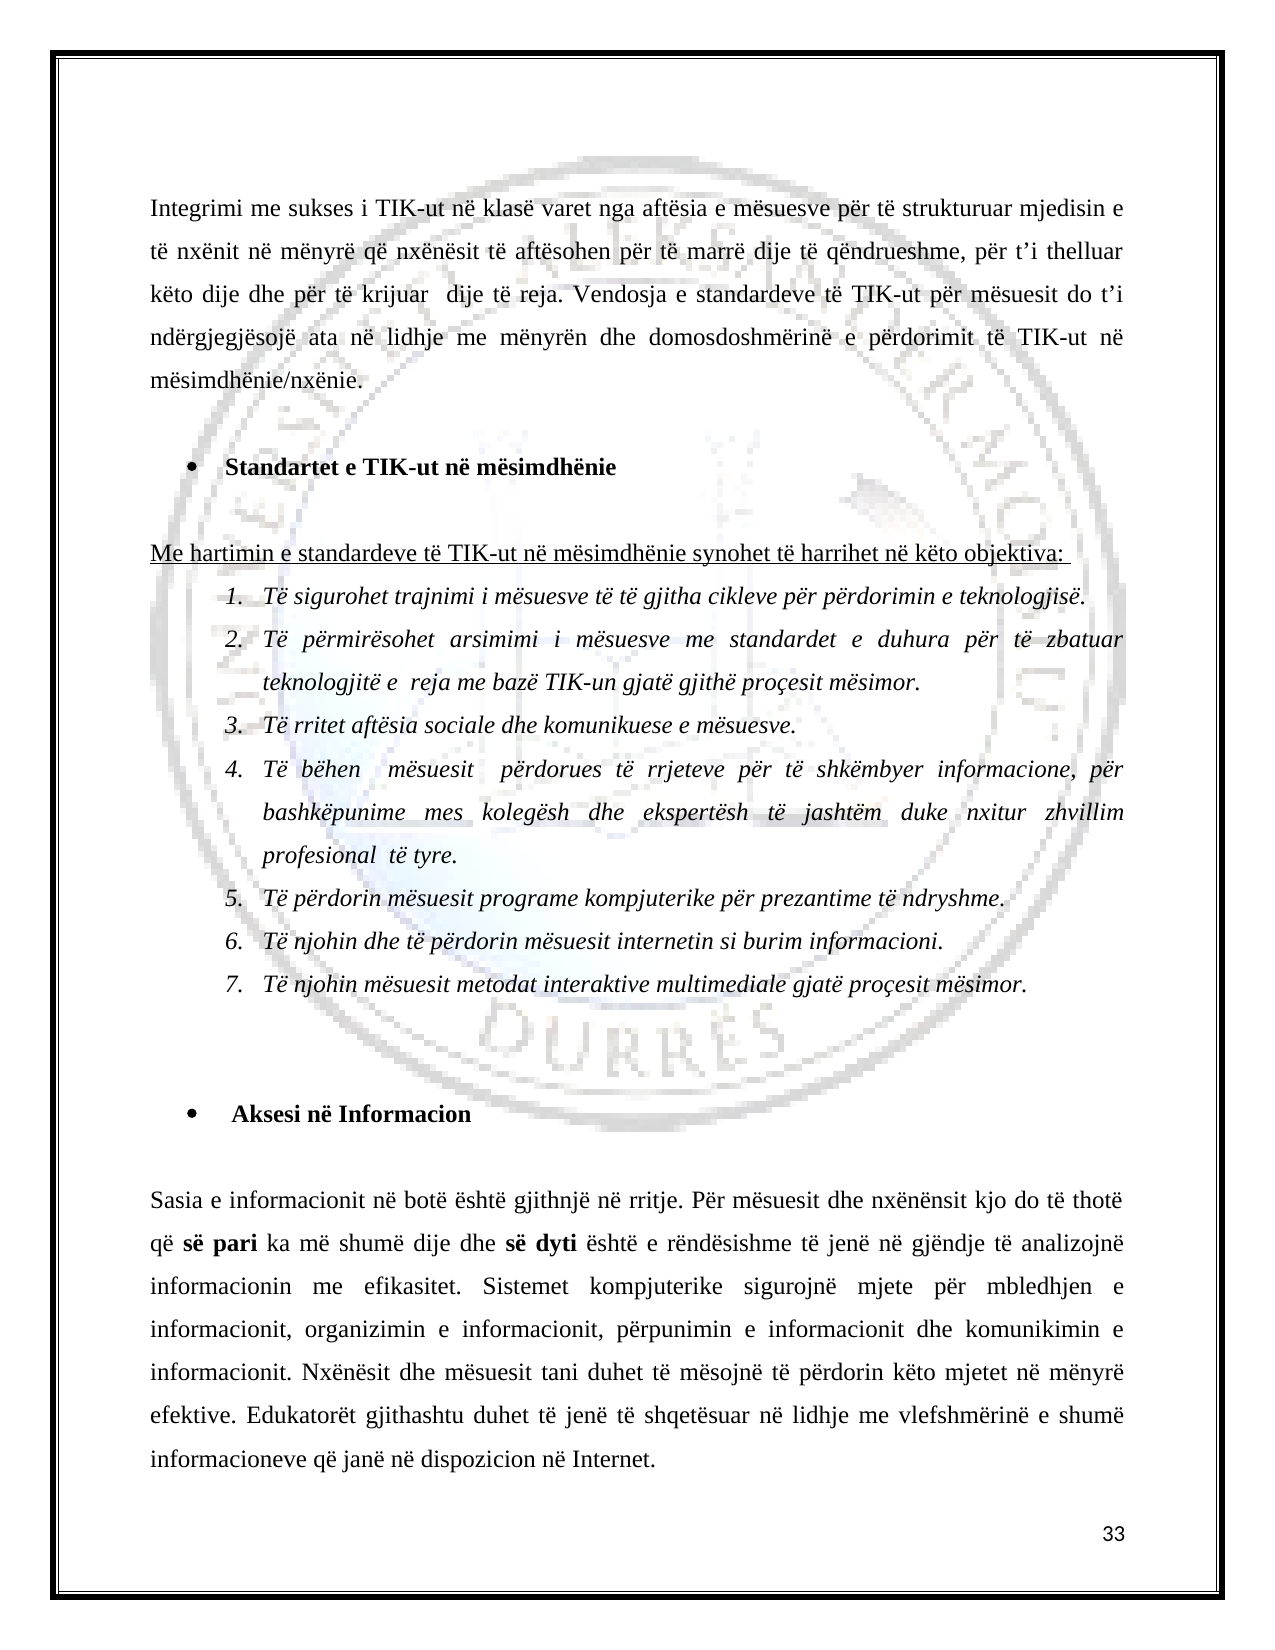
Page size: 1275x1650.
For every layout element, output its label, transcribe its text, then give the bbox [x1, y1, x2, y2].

list Të njohin dhe të përdorin mësuesit internetin si burim informacioni. [225, 926, 1125, 955]
text Me hartimin e standardeve të TIK-ut në mësimdhënie synohet të harrihet në këto objektiva: [150, 538, 1125, 567]
list Standartet e TIK-ut në mësimdhënie [187, 452, 1125, 481]
list Të përdorin mësuesit programe kompjuterike për prezantime të ndryshme. [225, 883, 1125, 912]
list Të njohin mësuesit metodat interaktive multimediale gjatë proҫesit mësimor. [225, 969, 1125, 998]
text Sasia e informacionit në botë është gjithnjë në rritje. Për mësuesit dhe nxënënsit kjo do të thotë që së pari ka më shumë dije dhe së dyti është e rëndësishme të jenë në gjëndje të analizojnë informacionin me efikasitet. Sistemet kompjuterike sigurojnë mjete për mbledhjen e informacionit, organizimin e informacionit, përpunimin e informacionit dhe komunikimin e informacionit. Nxënësit dhe mësuesit tani duhet të mësojnë të përdorin këto mjetet në mënyrë efektive. Edukatorët gjithashtu duhet të jenë të shqetësuar në lidhje me vlefshmërinë e shumë informacioneve që janë në dispozicion në Internet. [150, 1185, 1125, 1472]
list Të përmirësohet arsimimi i mësuesve me standardet e duhura për të zbatuar teknologjitë e reja me bazë TIK-un gjatë gjithë proҫesit mësimor. [225, 624, 1125, 696]
list Të sigurohet trajnimi i mësuesve të të gjitha cikleve për përdorimin e teknologjisë. [225, 581, 1125, 610]
list Të rritet aftësia sociale dhe komunikuese e mësuesve. [225, 711, 1125, 739]
list Aksesi në Informacion [187, 1099, 1125, 1127]
list Të bëhen mësuesit përdorues të rrjeteve për të shkëmbyer informacione, për bashkëpunime mes kolegësh dhe ekspertësh të jashtëm duke nxitur zhvillim profesional të tyre. [225, 754, 1125, 869]
text Integrimi me sukses i TIK-ut në klasë varet nga aftësia e mësuesve për të strukturuar mjedisin e të nxënit në mënyrë që nxënësit të aftësohen për të marrë dije të qëndrueshme, për t’i thelluar këto dije dhe për të krijuar dije të reja. Vendosja e standardeve të TIK-ut për mësuesit do t’i ndërgjegjësojë ata në lidhje me mënyrën dhe domosdoshmërinë e përdorimit të TIK-ut në mësimdhënie/nxënie. [150, 193, 1125, 394]
